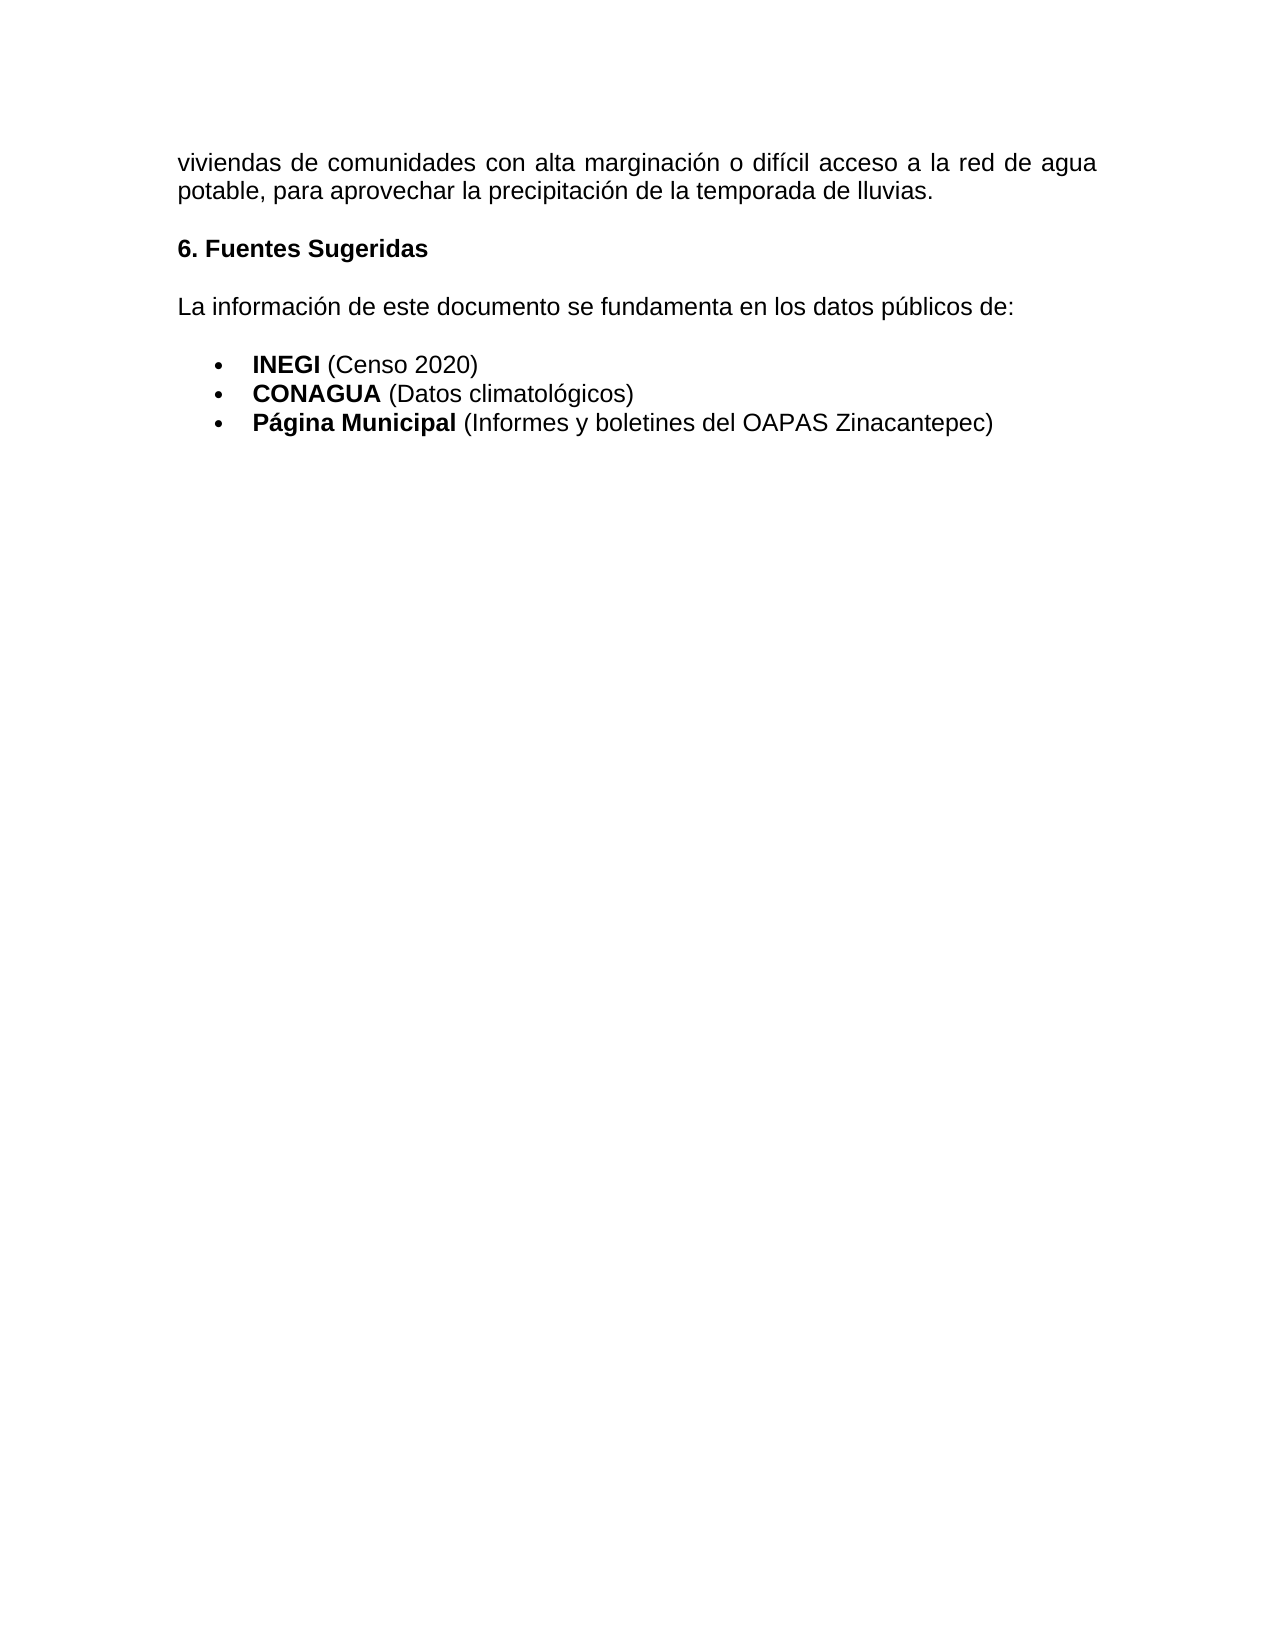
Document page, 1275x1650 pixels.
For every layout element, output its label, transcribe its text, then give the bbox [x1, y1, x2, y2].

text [177, 148, 1098, 205]
text La información de este documento se fundamenta en los datos públicos de: [177, 292, 1098, 321]
list INEGI (Censo 2020) [215, 350, 1098, 379]
text 6. Fuentes Sugeridas [177, 234, 1098, 263]
list CONAGUA (Datos climatológicos) [215, 379, 1098, 408]
list Página Municipal (Informes y boletines del OAPAS Zinacantepec) [215, 408, 1098, 436]
